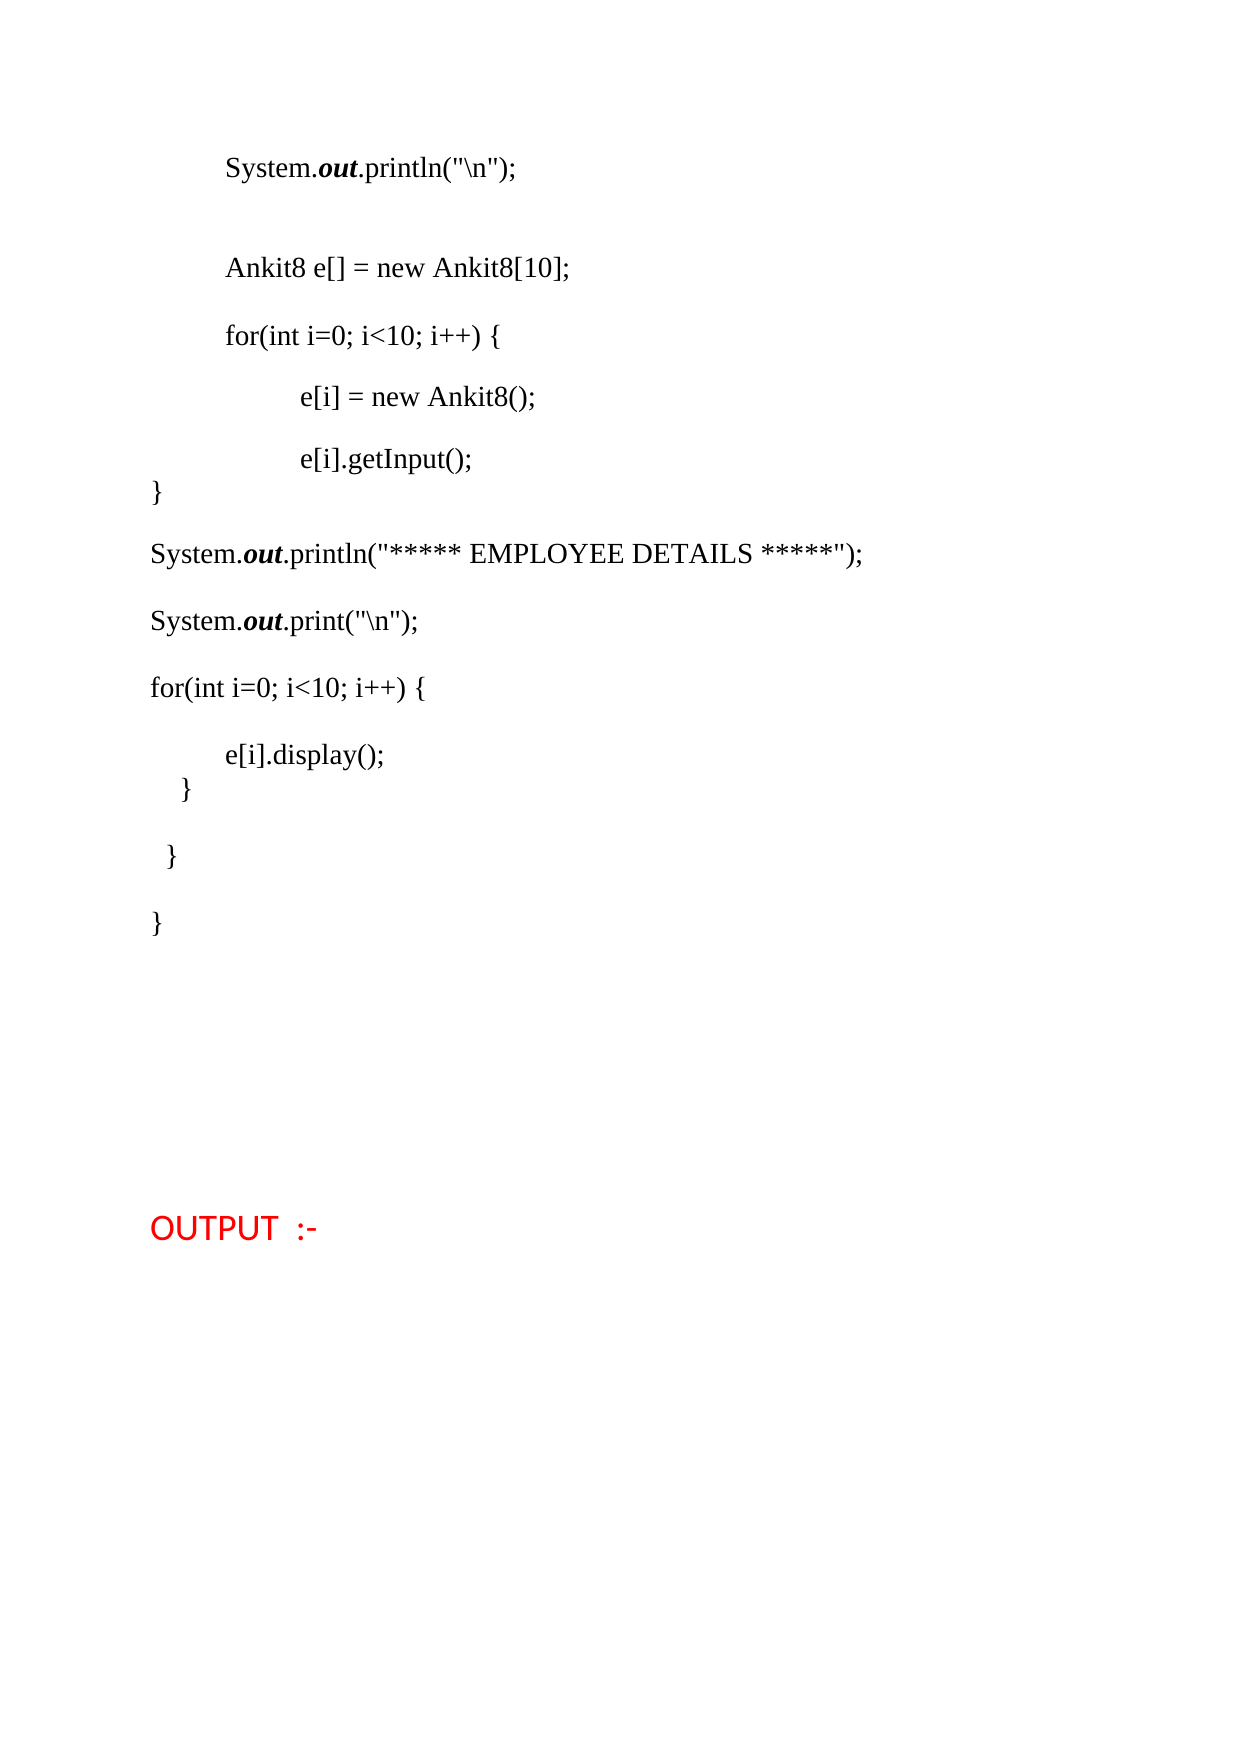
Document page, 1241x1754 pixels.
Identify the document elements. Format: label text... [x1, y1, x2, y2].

text } [150, 771, 1090, 804]
text Ankit8 e[] = new Ankit8[10]; [150, 251, 1090, 284]
text e[i].getInput(); [150, 441, 1090, 474]
text for(int i=0; i<10; i++) { [150, 670, 1090, 704]
text OUTPUT :- [150, 1203, 1090, 1249]
text for(int i=0; i<10; i++) { [150, 318, 1090, 351]
text System.out.println("\n"); [150, 150, 1090, 183]
text e[i] = new Ankit8(); [150, 379, 1090, 413]
text System.out.println("***** EMPLOYEE DETAILS *****"); [150, 536, 1090, 569]
text } [150, 838, 1090, 871]
text } [150, 905, 1090, 938]
text System.out.print("\n"); [150, 603, 1090, 637]
text e[i].display(); [150, 737, 1090, 771]
text } [150, 474, 1090, 508]
